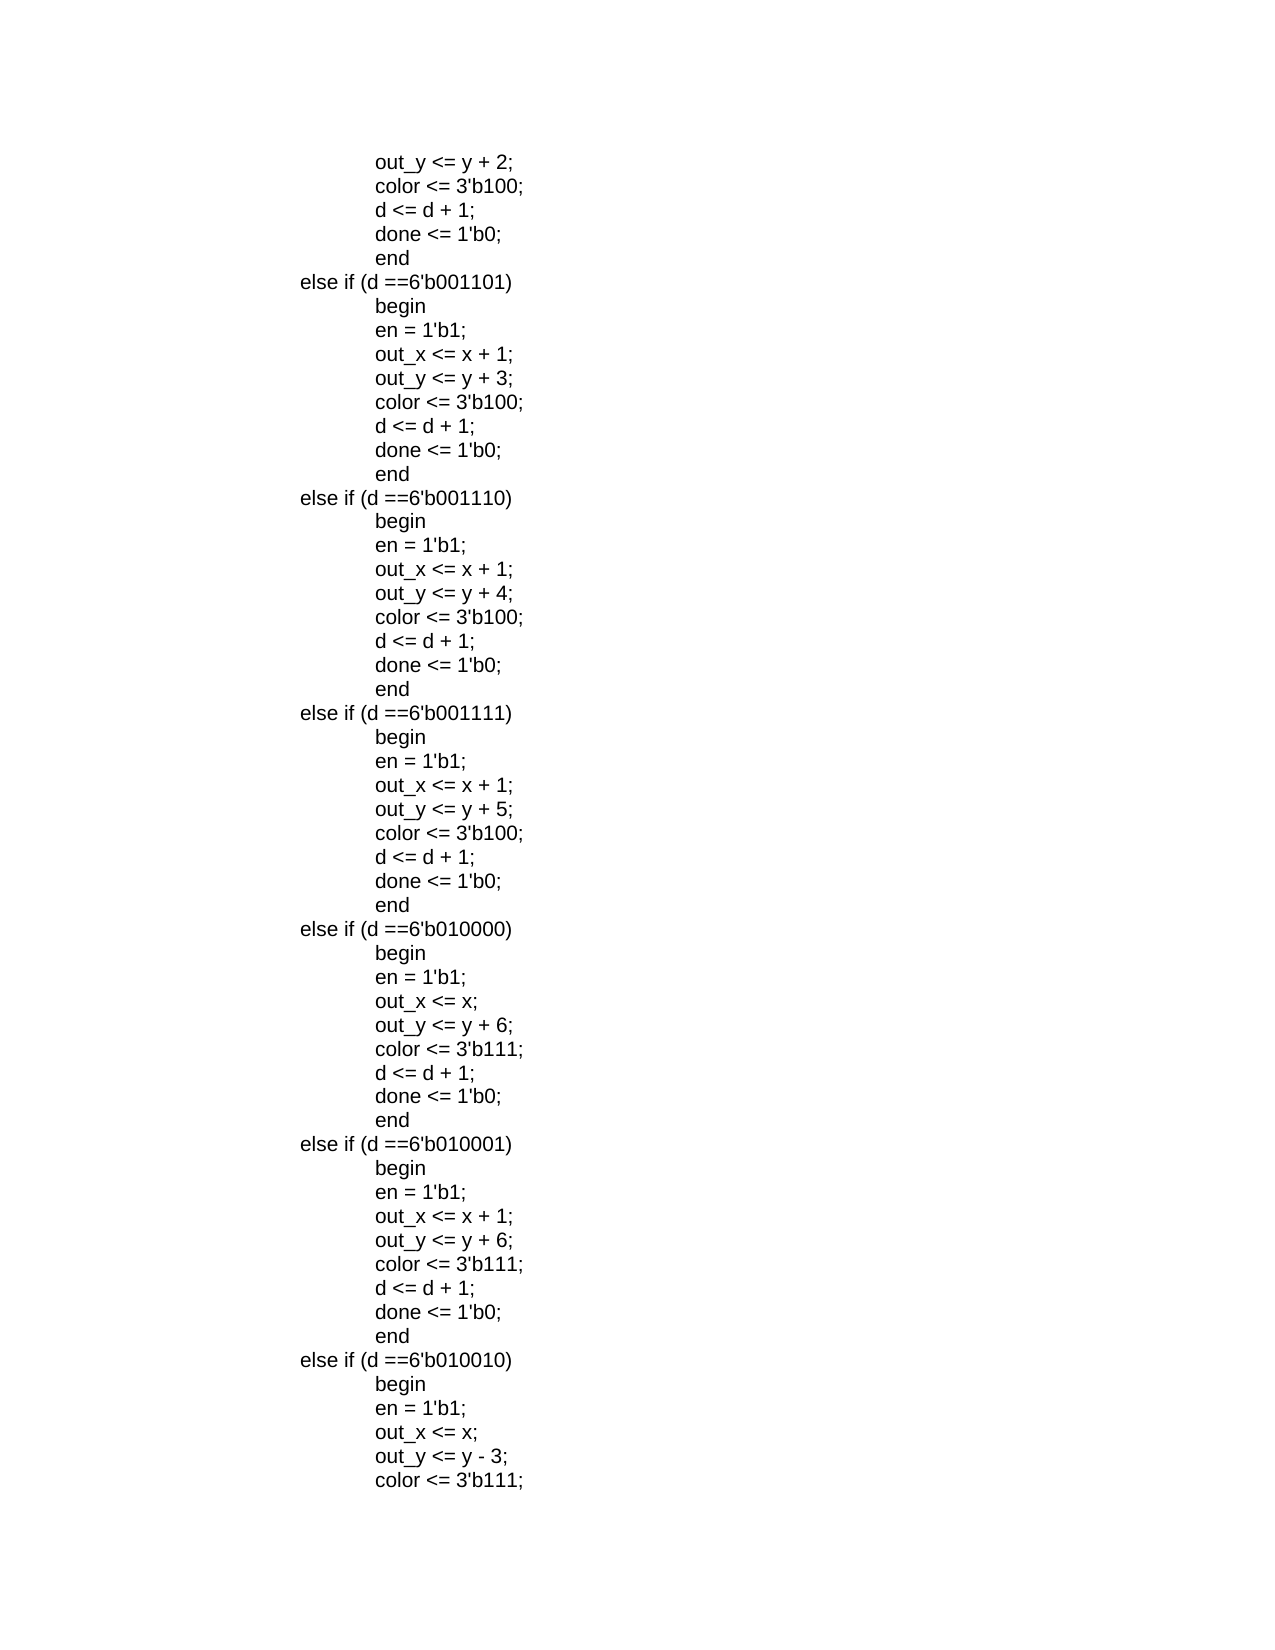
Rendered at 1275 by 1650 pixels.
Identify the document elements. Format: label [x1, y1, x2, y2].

text [150, 150, 1125, 1492]
